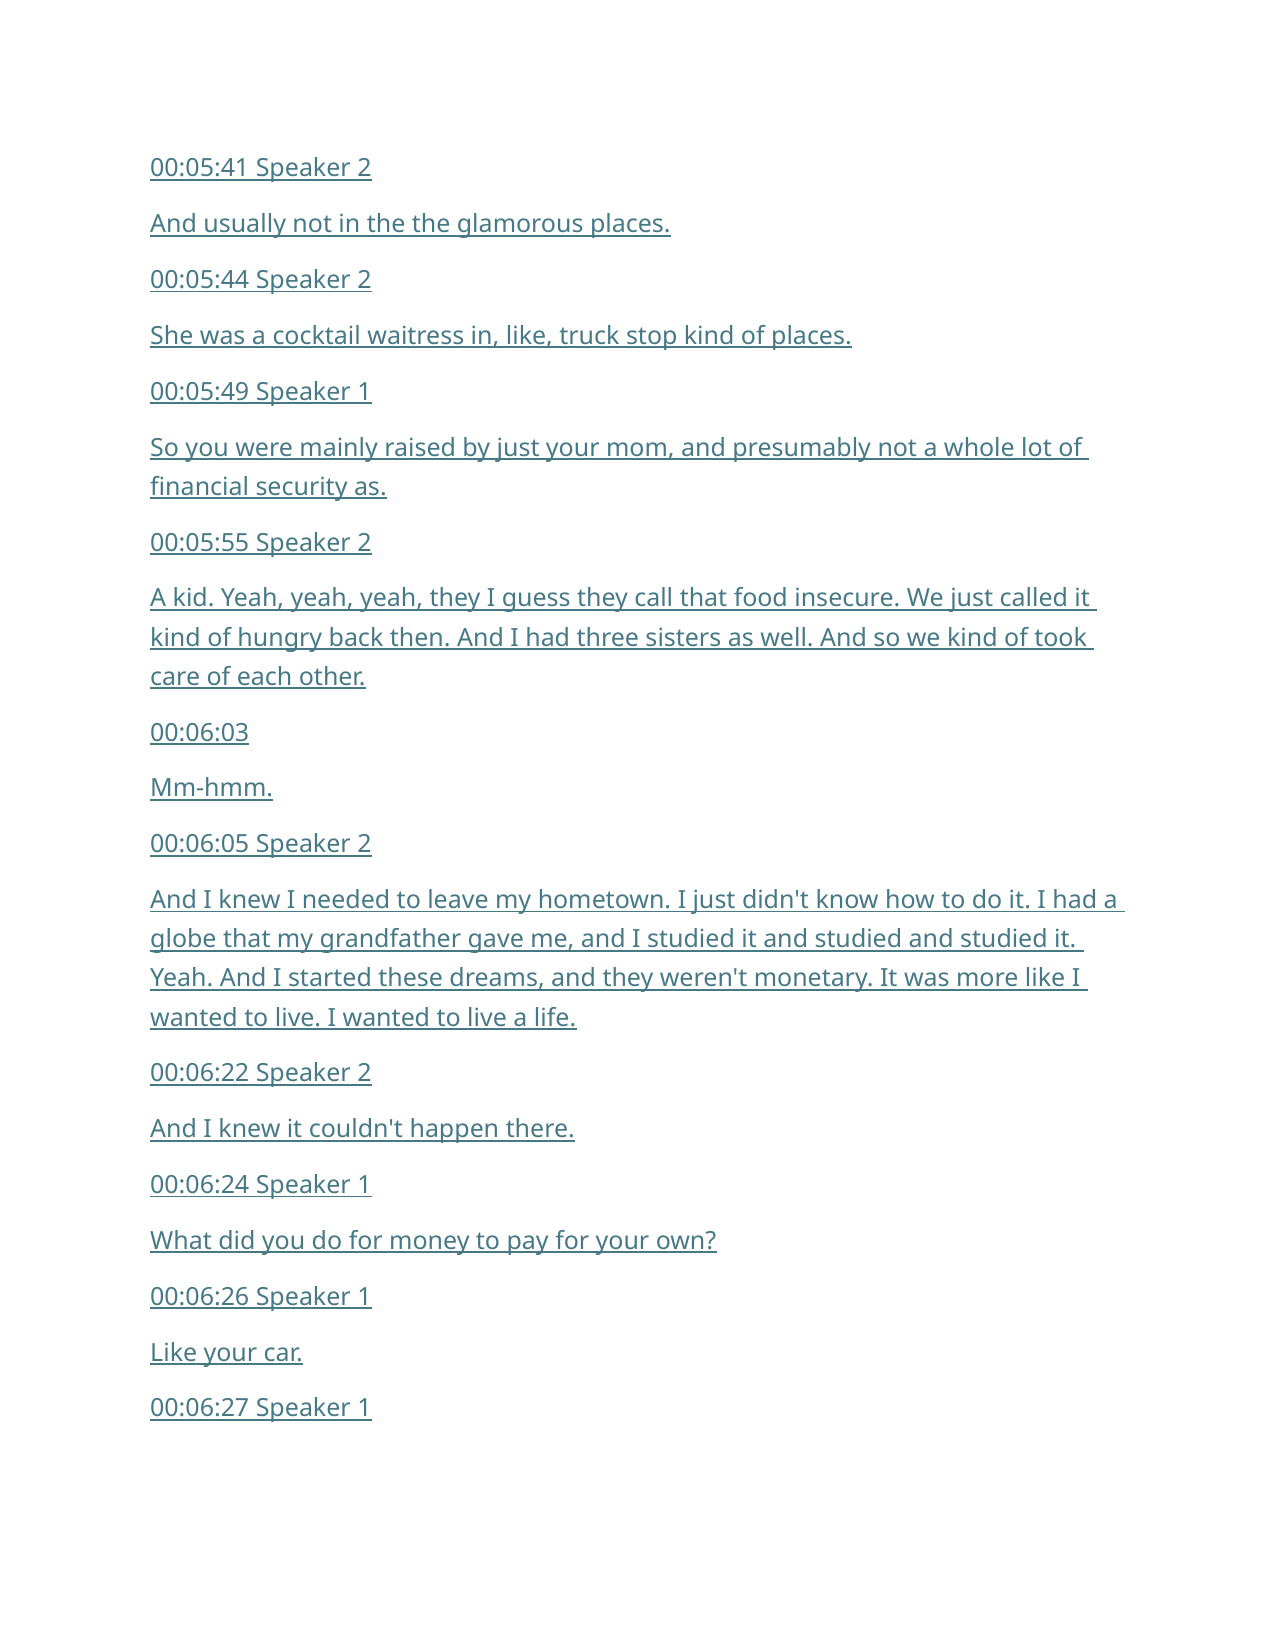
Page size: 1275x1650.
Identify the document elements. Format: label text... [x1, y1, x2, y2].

text 00:06:22 Speaker 2 [150, 1055, 1125, 1089]
text And usually not in the the glamorous places. [150, 206, 1125, 240]
text Mm-hmm. [150, 770, 1125, 804]
text 00:06:05 Speaker 2 [150, 826, 1125, 860]
text Like your car. [150, 1334, 1125, 1368]
text So you were mainly raised by just your mom, and presumably not a whole lot of financial security as. [150, 429, 1125, 502]
text 00:06:27 Speaker 1 [150, 1390, 1125, 1424]
text She was a cocktail waitress in, like, truck stop kind of places. [150, 317, 1125, 352]
text 00:05:44 Speaker 2 [150, 262, 1125, 296]
text And I knew I needed to leave my hometown. I just didn't know how to do it. I had a globe that my grandfather gave me, and I studied it and studied and studied it. Yeah. And I started these dreams, and they weren't monetary. It was more like I wanted to live. I wanted to live a life. [150, 882, 1125, 911]
text 00:06:24 Speaker 1 [150, 1167, 1125, 1201]
text And I knew it couldn't happen there. [150, 1111, 1125, 1145]
text 00:05:55 Speaker 2 [150, 524, 1125, 558]
text 00:05:41 Speaker 2 [150, 150, 1125, 184]
text And I knew I needed to leave my hometown. I just didn't know how to do it. I had a globe that my grandfather gave me, and I studied it and studied and studied it. Yeah. And I started these dreams, and they weren't monetary. It was more like I wanted to live. I wanted to live a life. [150, 912, 1125, 1033]
text A kid. Yeah, yeah, yeah, they I guess they call that food insecure. We just called it kind of hungry back then. And I had three sisters as well. And so we kind of took care of each other. [150, 580, 1125, 692]
text 00:06:26 Speaker 1 [150, 1278, 1125, 1312]
text What did you do for money to pay for your own? [150, 1222, 1125, 1257]
text 00:06:03 [150, 714, 1125, 748]
text 00:05:49 Speaker 1 [150, 373, 1125, 407]
